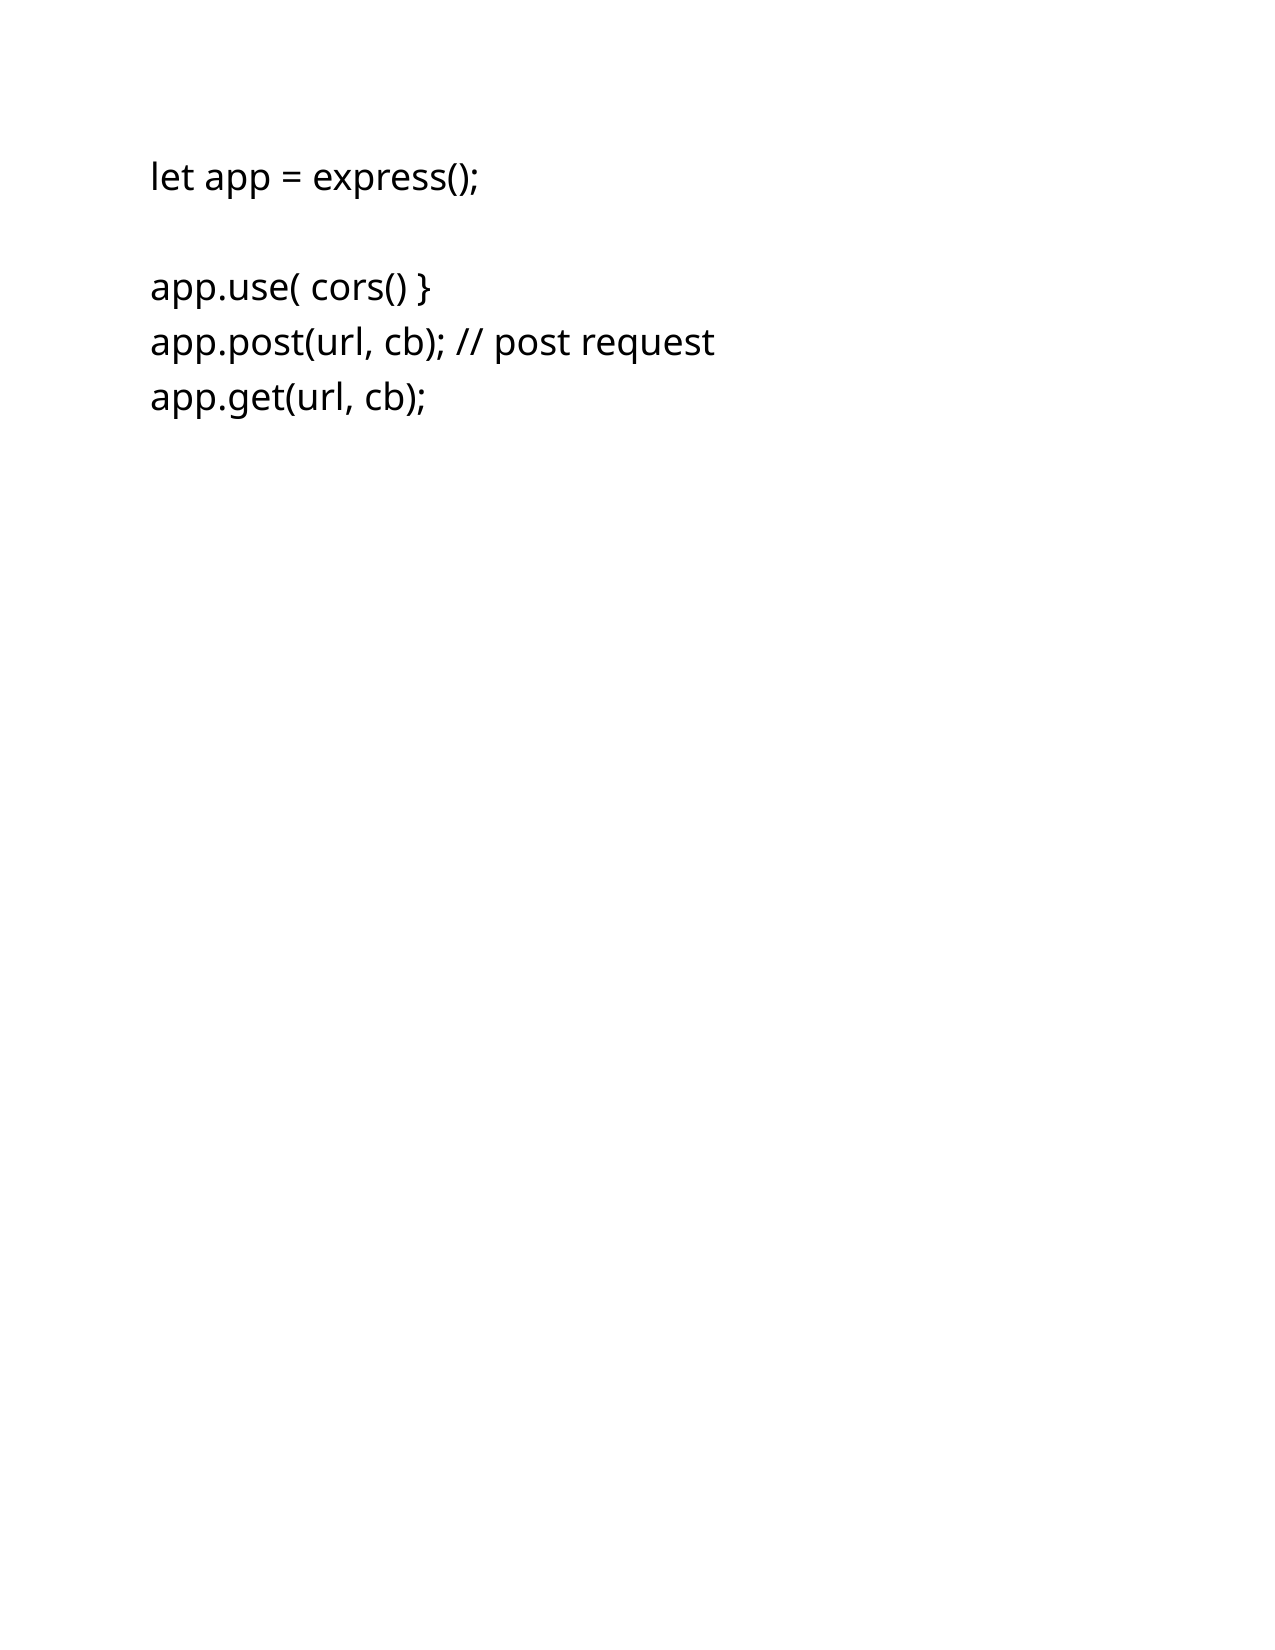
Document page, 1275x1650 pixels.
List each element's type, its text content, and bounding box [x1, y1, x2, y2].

text let app = express(); app.use( cors() } app.post(url, cb); // post request app.get(url, cb); [150, 150, 1125, 421]
